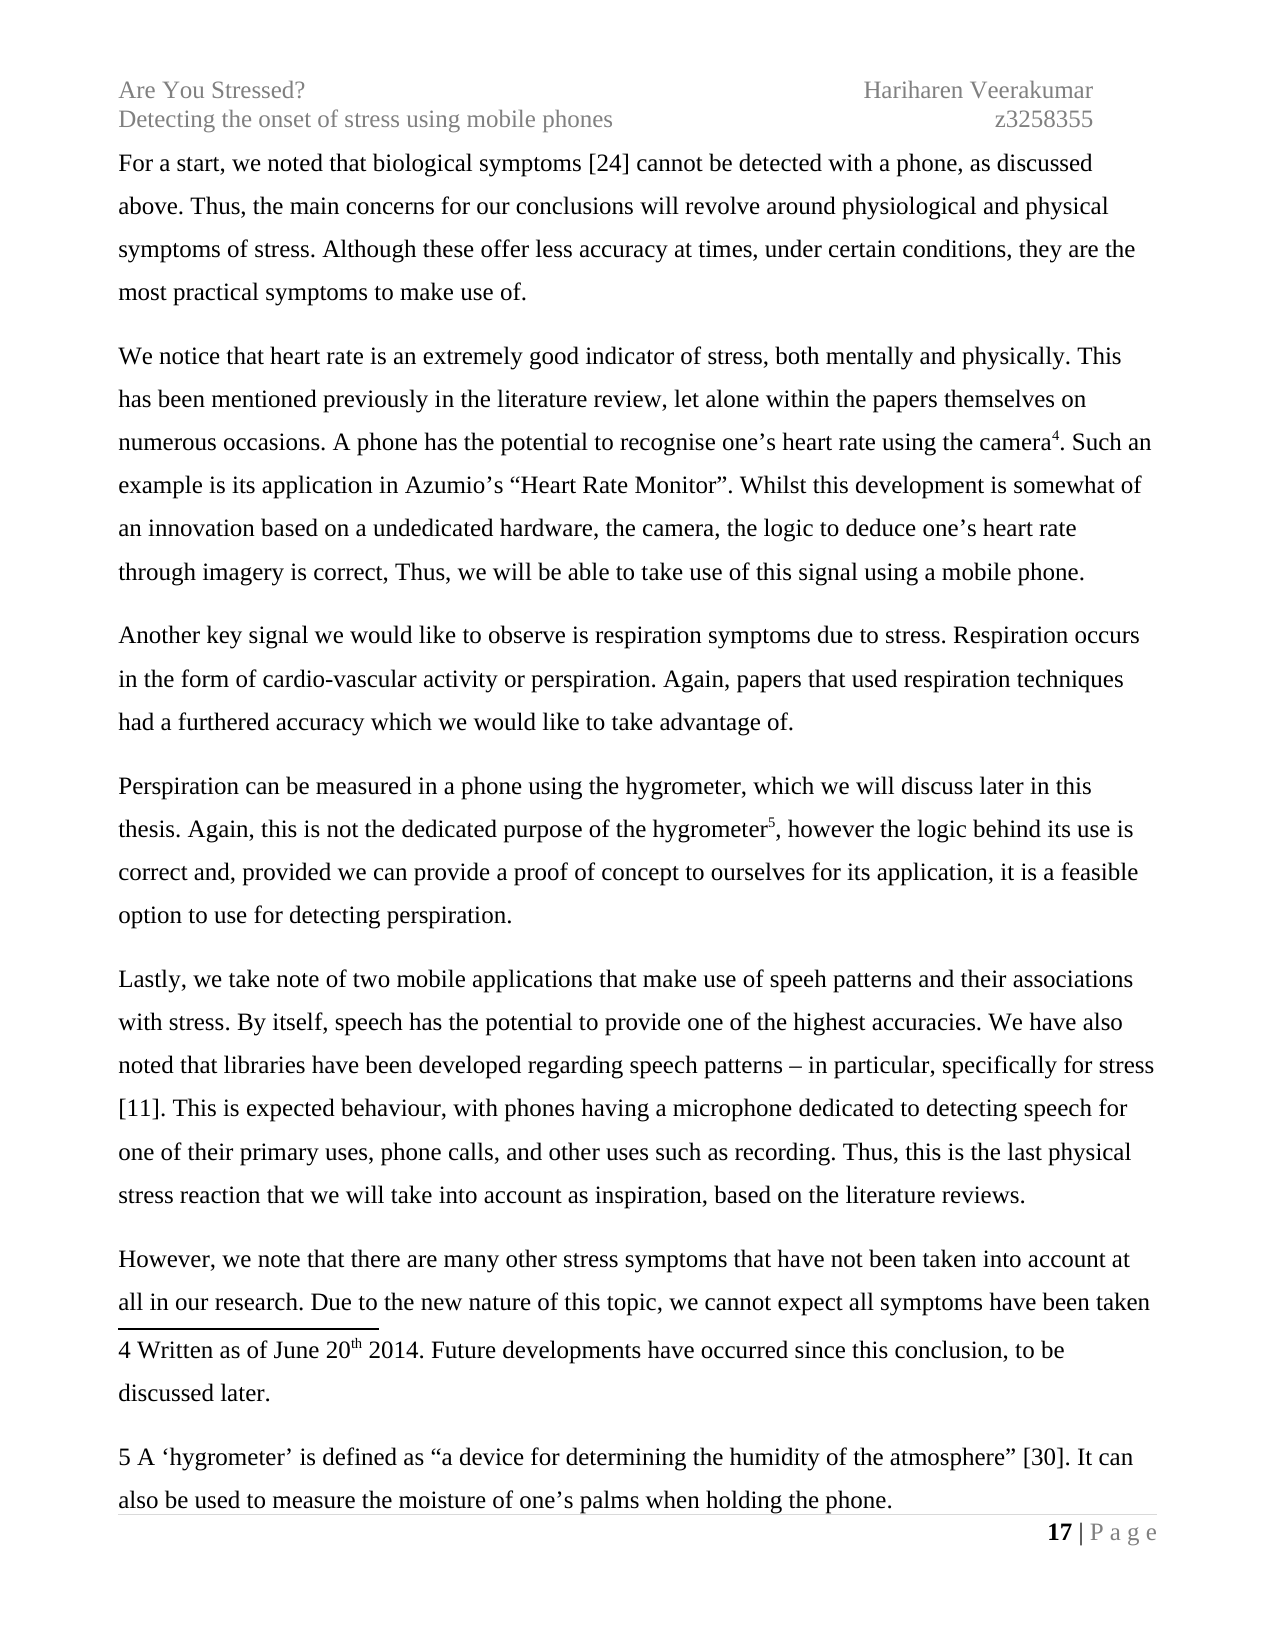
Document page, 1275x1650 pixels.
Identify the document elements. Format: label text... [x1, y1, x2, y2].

text Perspiration can be measured in a phone using the hygrometer, which we will discuss later in this thesis. Again, this is not the dedicated purpose of the hygrometer, however the logic behind its use is correct and, provided we can provide a proof of concept to ourselves for its application, it is a feasible option to use for detecting perspiration. [118, 771, 1157, 929]
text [118, 1244, 1157, 1316]
text Lastly, we take note of two mobile applications that make use of speeh patterns and their associations with stress. By itself, speech has the potential to provide one of the highest accuracies. We have also noted that libraries have been developed regarding speech patterns – in particular, specifically for stress . This is expected behaviour, with phones having a microphone dedicated to detecting speech for one of their primary uses, phone calls, and other uses such as recording. Thus, this is the last physical stress reaction that we will take into account as inspiration, based on the literature reviews. [118, 964, 1157, 1208]
text For a start, we noted that biological symptoms cannot be detected with a phone, as discussed above. Thus, the main concerns for our conclusions will revolve around physiological and physical symptoms of stress. Although these offer less accuracy at times, under certain conditions, they are the most practical symptoms to make use of. [118, 148, 1157, 306]
text Another key signal we would like to observe is respiration symptoms due to stress. Respiration occurs in the form of cardio-vascular activity or perspiration. Again, papers that used respiration techniques had a furthered accuracy which we would like to take advantage of. [118, 621, 1157, 736]
text We notice that heart rate is an extremely good indicator of stress, both mentally and physically. This has been mentioned previously in the literature review, let alone within the papers themselves on numerous occasions. A phone has the potential to recognise one’s heart rate using the camera. Such an example is its application in Azumio’s “Heart Rate Monitor”. Whilst this development is somewhat of an innovation based on a undedicated hardware, the camera, the logic to deduce one’s heart rate through imagery is correct, Thus, we will be able to take use of this signal using a mobile phone. [118, 341, 1157, 585]
